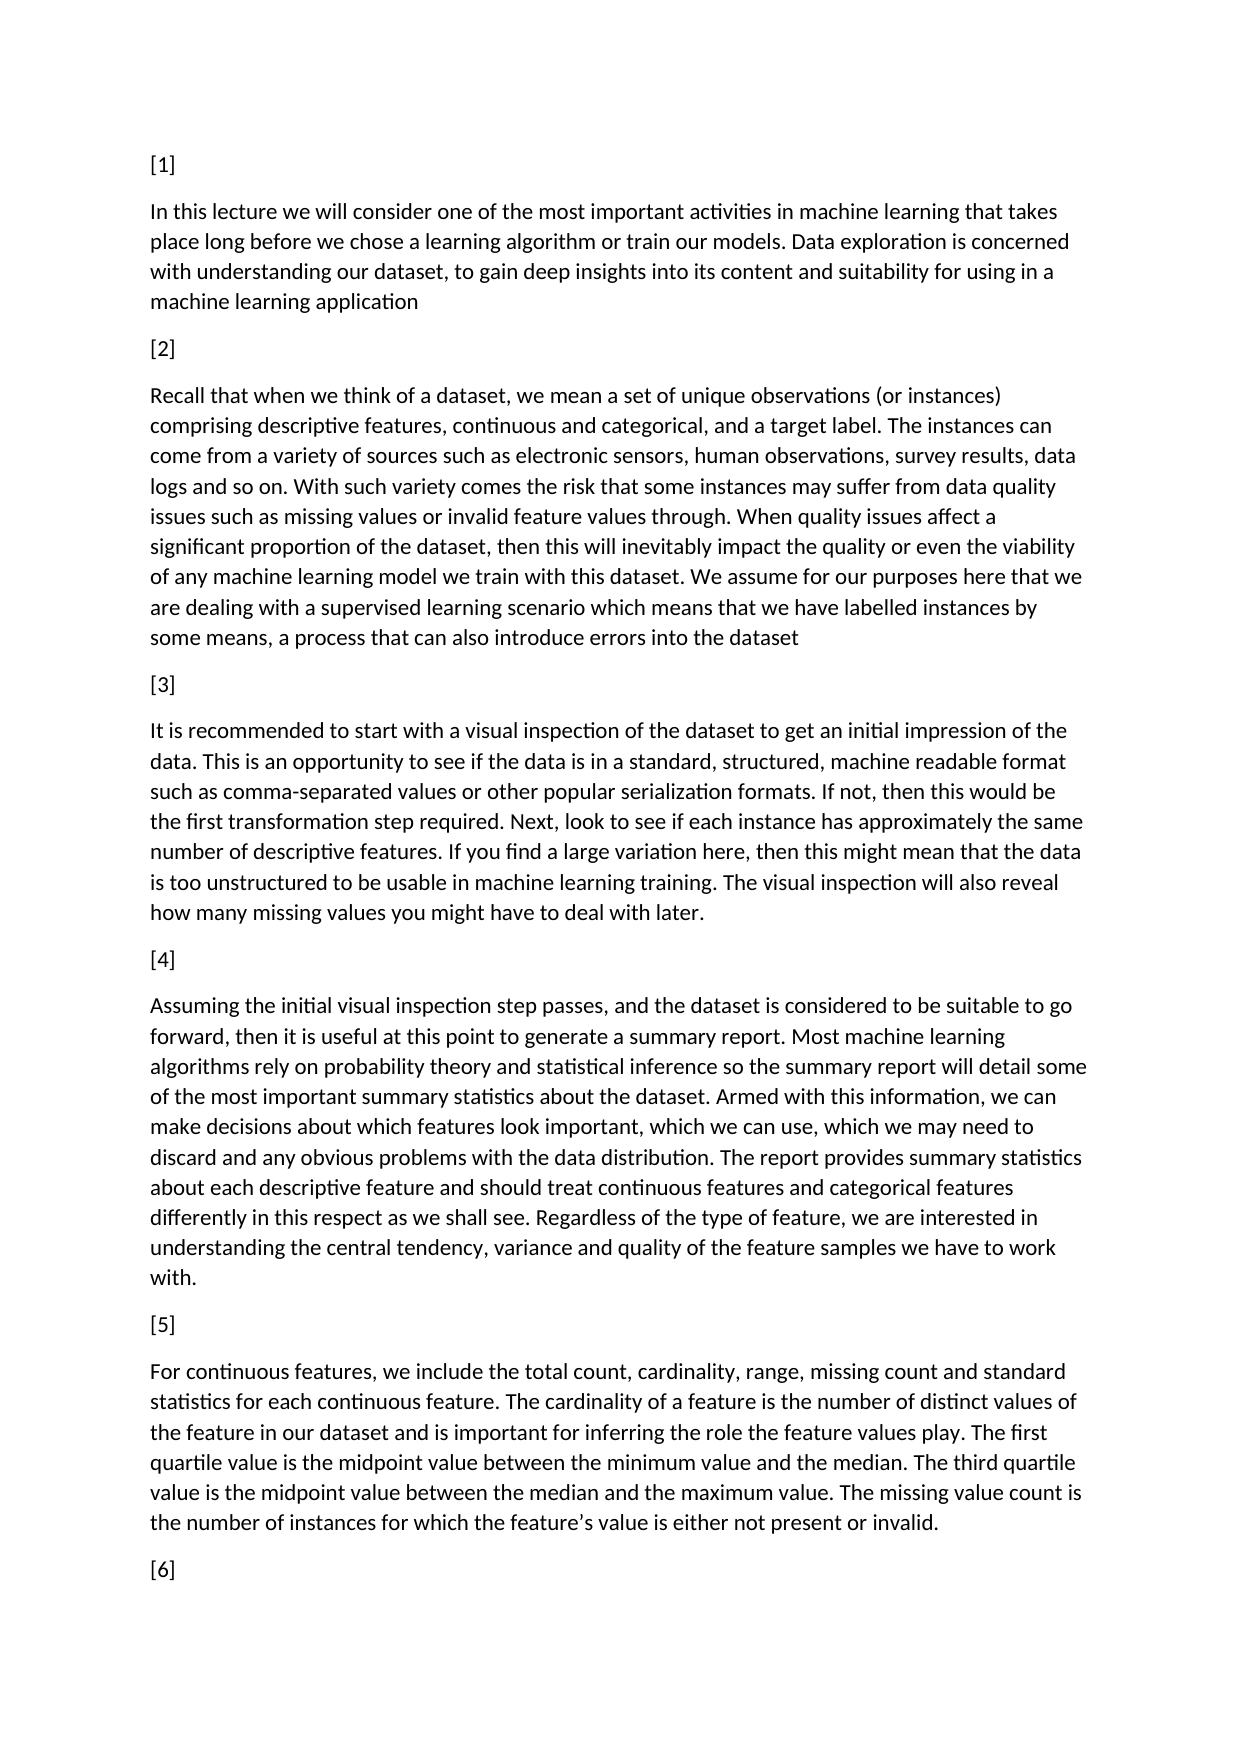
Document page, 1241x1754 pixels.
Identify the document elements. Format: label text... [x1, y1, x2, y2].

text [5] [150, 1310, 1090, 1338]
text For continuous features, we include the total count, cardinality, range, missing count and standard statistics for each continuous feature. The cardinality of a feature is the number of distinct values of the feature in our dataset and is important for inferring the role the feature values play. The first quartile value is the midpoint value between the minimum value and the median. The third quartile value is the midpoint value between the median and the maximum value. The missing value count is the number of instances for which the feature’s value is either not present or invalid. [150, 1357, 1090, 1536]
text [3] [150, 670, 1090, 698]
text Assuming the initial visual inspection step passes, and the dataset is considered to be suitable to go forward, then it is useful at this point to generate a summary report. Most machine learning algorithms rely on probability theory and statistical inference so the summary report will detail some of the most important summary statistics about the dataset. Armed with this information, we can make decisions about which features look important, which we can use, which we may need to discard and any obvious problems with the data distribution. The report provides summary statistics about each descriptive feature and should treat continuous features and categorical features differently in this respect as we shall see. Regardless of the type of feature, we are interested in understanding the central tendency, variance and quality of the feature samples we have to work with. [150, 992, 1090, 1292]
text In this lecture we will consider one of the most important activities in machine learning that takes place long before we chose a learning algorithm or train our models. Data exploration is concerned with understanding our dataset, to gain deep insights into its content and suitability for using in a machine learning application [150, 197, 1090, 316]
text [4] [150, 945, 1090, 973]
text [1] [150, 150, 1090, 178]
text It is recommended to start with a visual inspection of the dataset to get an initial impression of the data. This is an opportunity to see if the data is in a standard, structured, machine readable format such as comma-separated values or other popular serialization formats. If not, then this would be the first transformation step required. Next, look to see if each instance has approximately the same number of descriptive features. If you find a large variation here, then this might mean that the data is too unstructured to be usable in machine learning training. The visual inspection will also reveal how many missing values you might have to deal with later. [150, 717, 1090, 926]
text [2] [150, 334, 1090, 362]
text Recall that when we think of a dataset, we mean a set of unique observations (or instances) comprising descriptive features, continuous and categorical, and a target label. The instances can come from a variety of sources such as electronic sensors, human observations, survey results, data logs and so on. With such variety comes the risk that some instances may suffer from data quality issues such as missing values or invalid feature values through. When quality issues affect a significant proportion of the dataset, then this will inevitably impact the quality or even the viability of any machine learning model we train with this dataset. We assume for our purposes here that we are dealing with a supervised learning scenario which means that we have labelled instances by some means, a process that can also introduce errors into the dataset [150, 381, 1090, 651]
text [6] [150, 1555, 1090, 1583]
